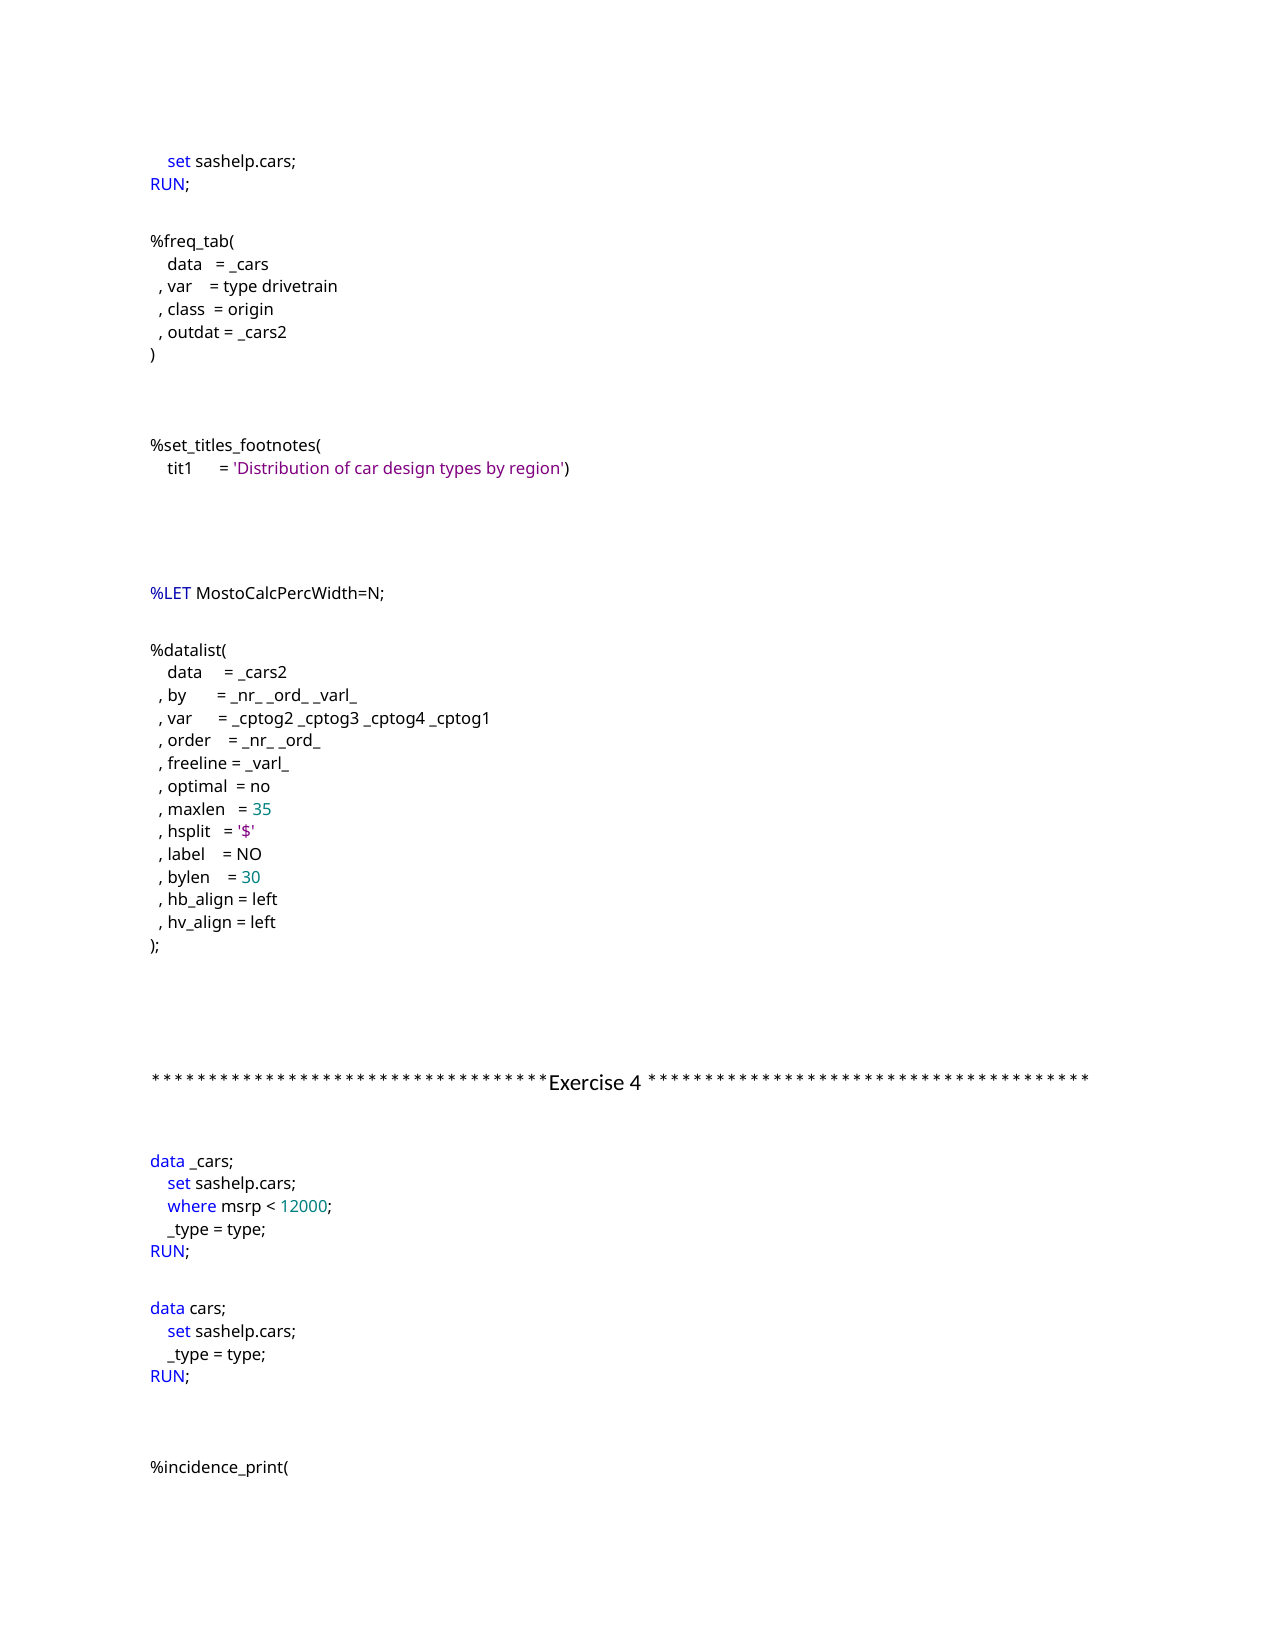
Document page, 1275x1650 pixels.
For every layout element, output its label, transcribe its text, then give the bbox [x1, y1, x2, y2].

text _type = type; [150, 1342, 1125, 1365]
text tit1 = 'Distribution of car design types by region') [150, 457, 1125, 479]
text , order = _nr_ _ord_ [150, 729, 1125, 752]
text , freeline = _varl_ [150, 752, 1125, 774]
text %freq_tab( [150, 229, 1125, 252]
text , outdat = _cars2 [150, 320, 1125, 343]
text %LET MostoCalcPercWidth=N; [150, 581, 1125, 604]
text , hv_align = left [150, 911, 1125, 933]
text RUN; [150, 1240, 1125, 1263]
text data cars; [150, 1297, 1125, 1319]
text set sashelp.cars; [150, 1172, 1125, 1195]
text , by = _nr_ _ord_ _varl_ [150, 684, 1125, 706]
text %incidence_print( [150, 1456, 1125, 1478]
text RUN; [150, 1365, 1125, 1388]
text ***********************************Exercise 4 *************************************** [150, 1068, 1125, 1096]
text data _cars; [150, 1149, 1125, 1172]
text %set_titles_footnotes( [150, 434, 1125, 457]
text , maxlen = 35 [150, 797, 1125, 820]
text , bylen = 30 [150, 865, 1125, 888]
text _type = type; [150, 1217, 1125, 1240]
text set sashelp.cars; [150, 1319, 1125, 1342]
text , var = type drivetrain [150, 275, 1125, 298]
text set sashelp.cars; [150, 150, 1125, 173]
text data = _cars2 [150, 661, 1125, 684]
text , class = origin [150, 298, 1125, 320]
text data = _cars [150, 252, 1125, 275]
text ); [150, 933, 1125, 956]
text , hsplit = '$' [150, 820, 1125, 843]
text RUN; [150, 173, 1125, 195]
text ) [150, 343, 1125, 366]
text , hb_align = left [150, 888, 1125, 911]
text where msrp < 12000; [150, 1195, 1125, 1217]
text %datalist( [150, 638, 1125, 661]
text , label = NO [150, 843, 1125, 865]
text , optimal = no [150, 774, 1125, 797]
text , var = _cptog2 _cptog3 _cptog4 _cptog1 [150, 706, 1125, 729]
